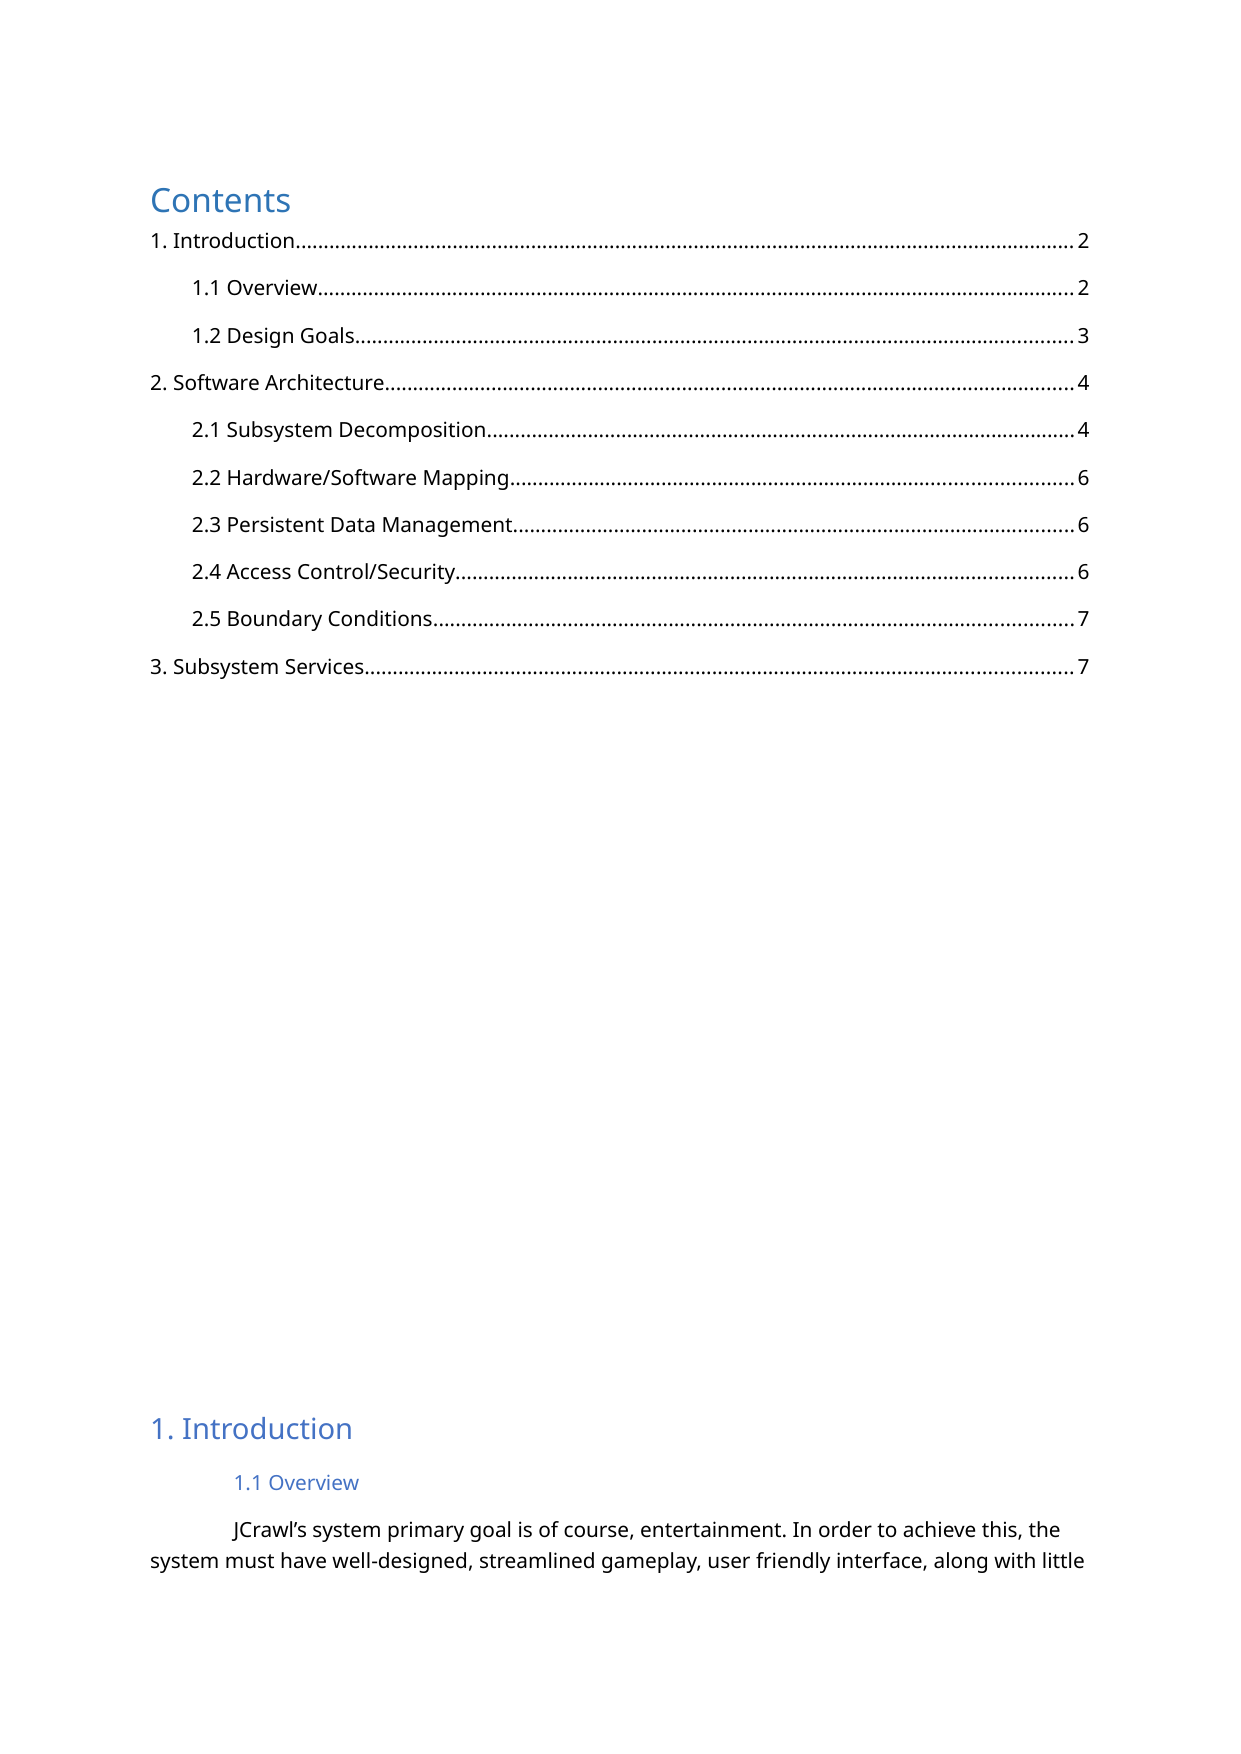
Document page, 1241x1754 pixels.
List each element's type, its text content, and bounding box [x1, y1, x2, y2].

subtitle 1. Introduction [150, 1408, 1090, 1448]
subtitle 1.1 Overview [150, 1468, 1090, 1496]
